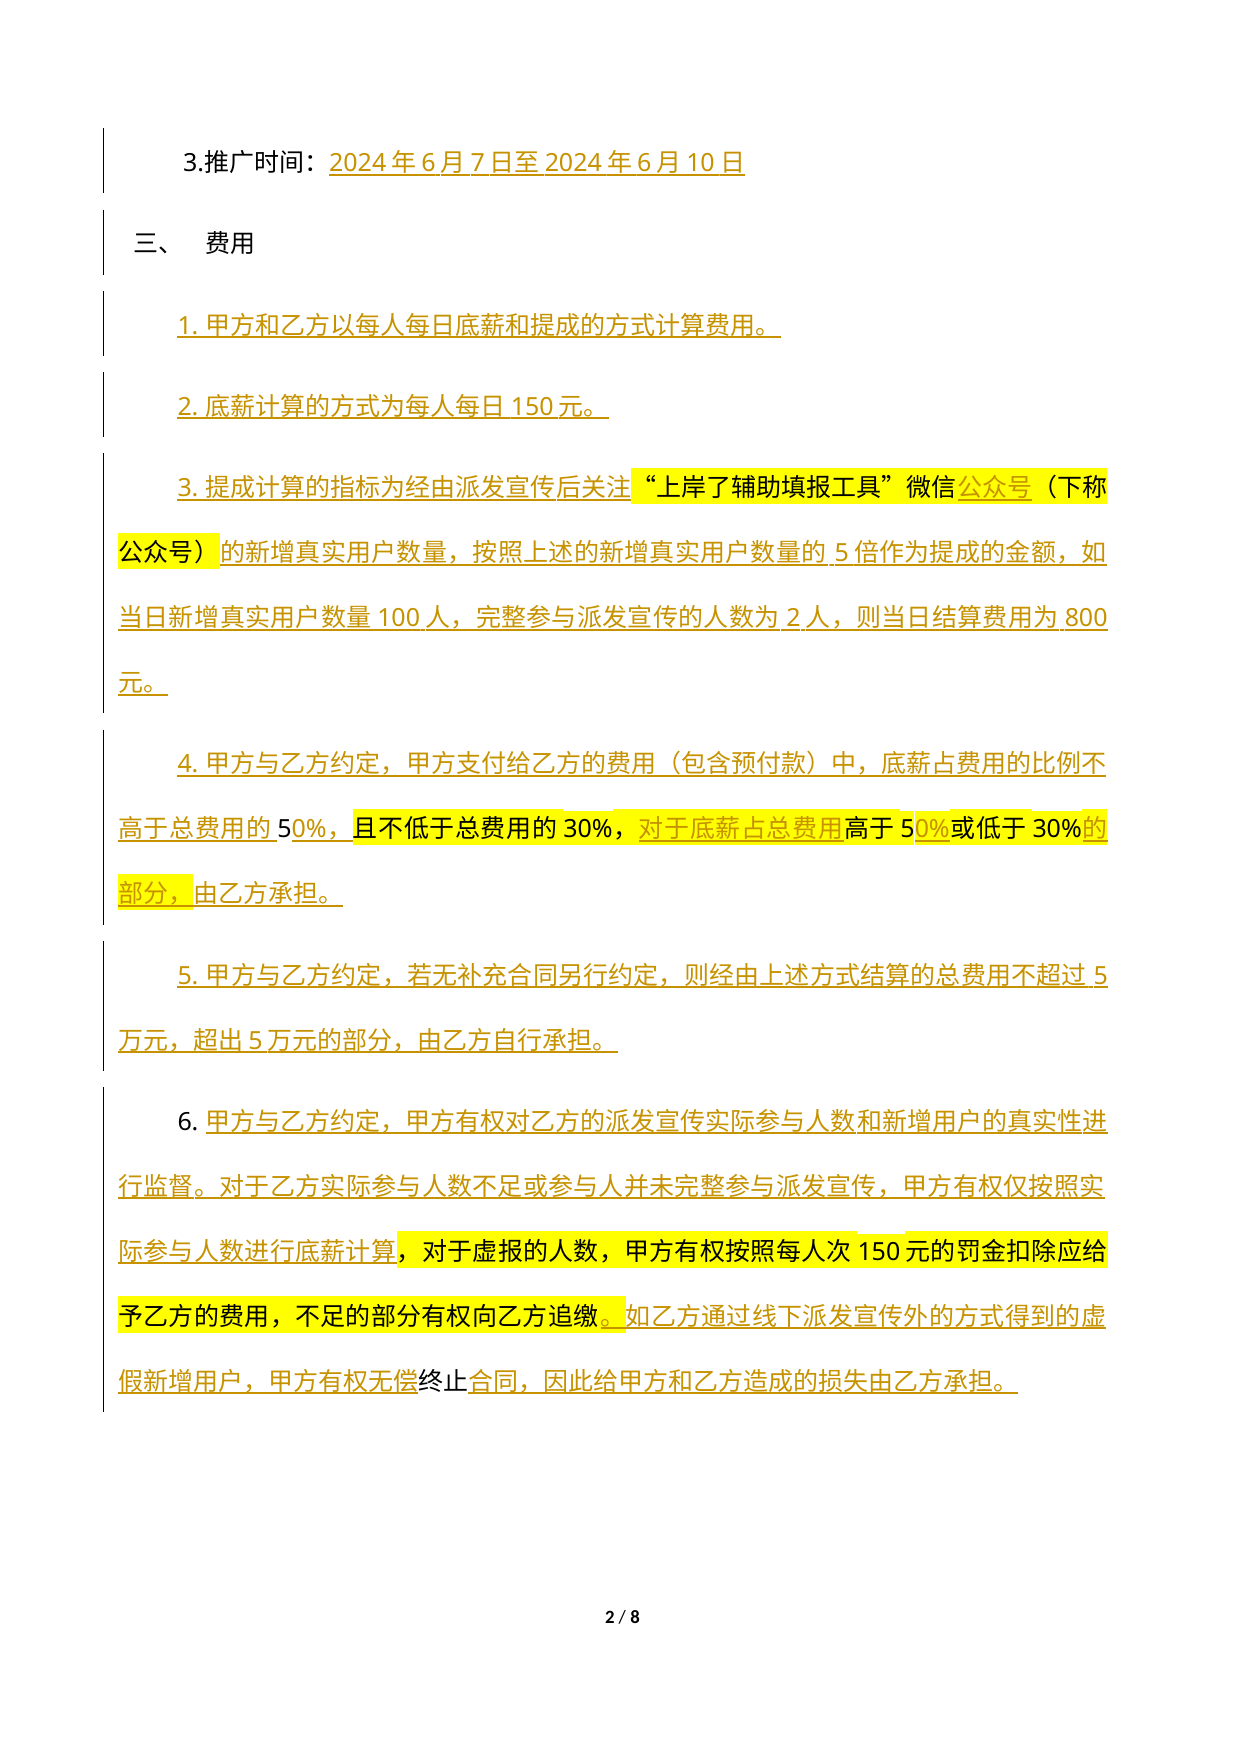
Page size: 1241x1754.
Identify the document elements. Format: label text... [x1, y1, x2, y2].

list 费用 [133, 209, 1108, 274]
list 5且不低于总费用的30%，高于5或低于30% [118, 729, 1108, 924]
list “上岸了辅助填报工具”微信（下称公众号） [118, 453, 1108, 713]
list ，对于虚报的人数，甲方有权按照每人次150元的罚金扣除应给予乙方的费用，不足的部分有权向乙方追缴终止 [118, 1264, 1108, 1412]
list 推广时间： [133, 128, 1108, 193]
list ，对于虚报的人数，甲方有权按照每人次150元的罚金扣除应给予乙方的费用，不足的部分有权向乙方追缴终止 [118, 1087, 1108, 1262]
